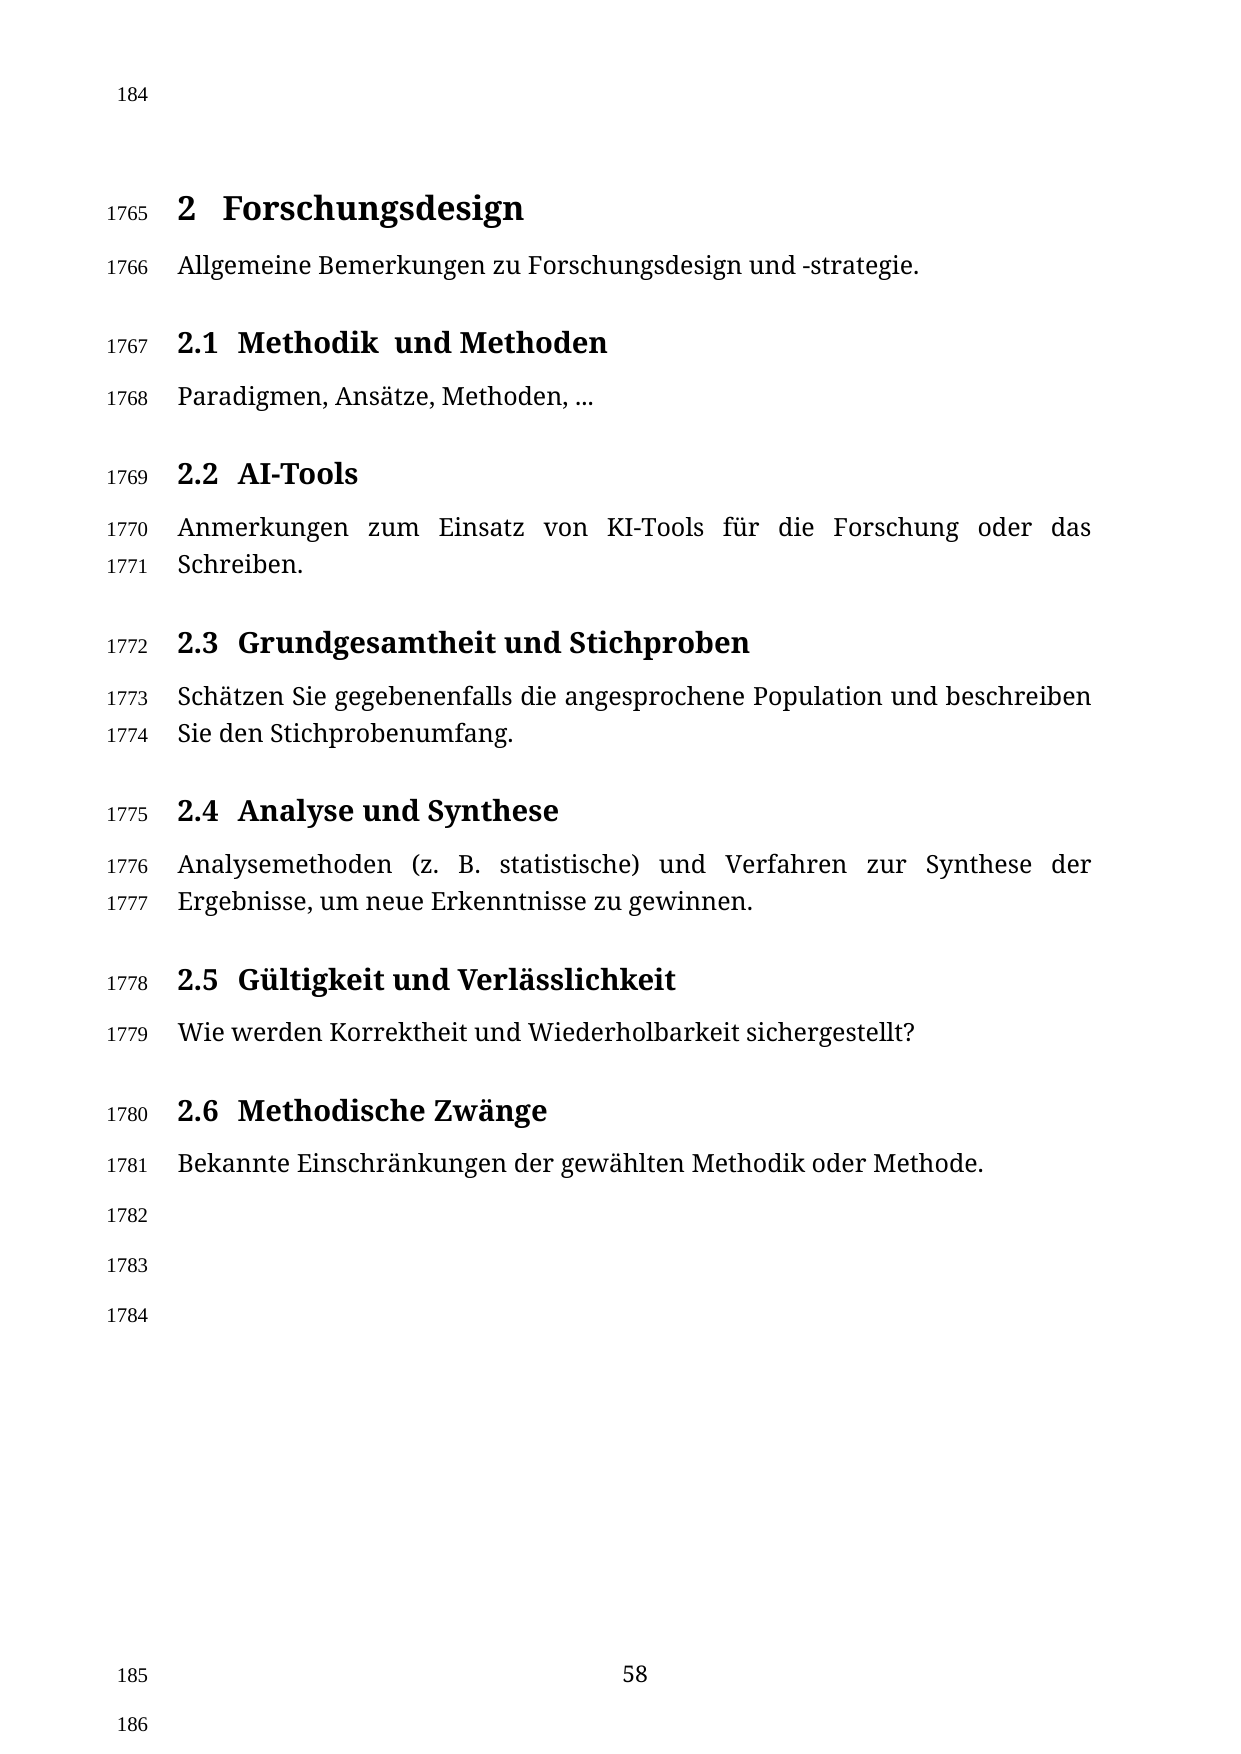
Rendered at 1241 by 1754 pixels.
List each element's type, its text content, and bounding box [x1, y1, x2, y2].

text Wie werden Korrektheit und Wiederholbarkeit sichergestellt? [177, 1015, 1092, 1049]
subtitle Gültigkeit und Verlässlichkeit [177, 959, 1033, 998]
subtitle Methodik und Methoden [177, 322, 1033, 362]
subtitle Methodische Zwänge [177, 1090, 1033, 1129]
text Allgemeine Bemerkungen zu Forschungsdesign und -strategie. [177, 248, 1092, 282]
subtitle Forschungsdesign [177, 185, 1033, 231]
subtitle Grundgesamtheit und Stichproben [177, 622, 1033, 662]
subtitle AI-Tools [177, 453, 1033, 493]
text Schätzen Sie gegebenenfalls die angesprochene Population und beschreiben Sie den Stichprobenumfang. [177, 678, 1092, 749]
text Bekannte Einschränkungen der gewählten Methodik oder Methode. [177, 1146, 1092, 1180]
text Anmerkungen zum Einsatz von KI-Tools für die Forschung oder das Schreiben. [177, 510, 1092, 581]
text Paradigmen, Ansätze, Methoden, ... [177, 379, 1092, 413]
subtitle Analyse und Synthese [177, 790, 1033, 830]
text Analysemethoden (z. B. statistische) und Verfahren zur Synthese der Ergebnisse, um neue Erkenntnisse zu gewinnen. [177, 847, 1092, 918]
